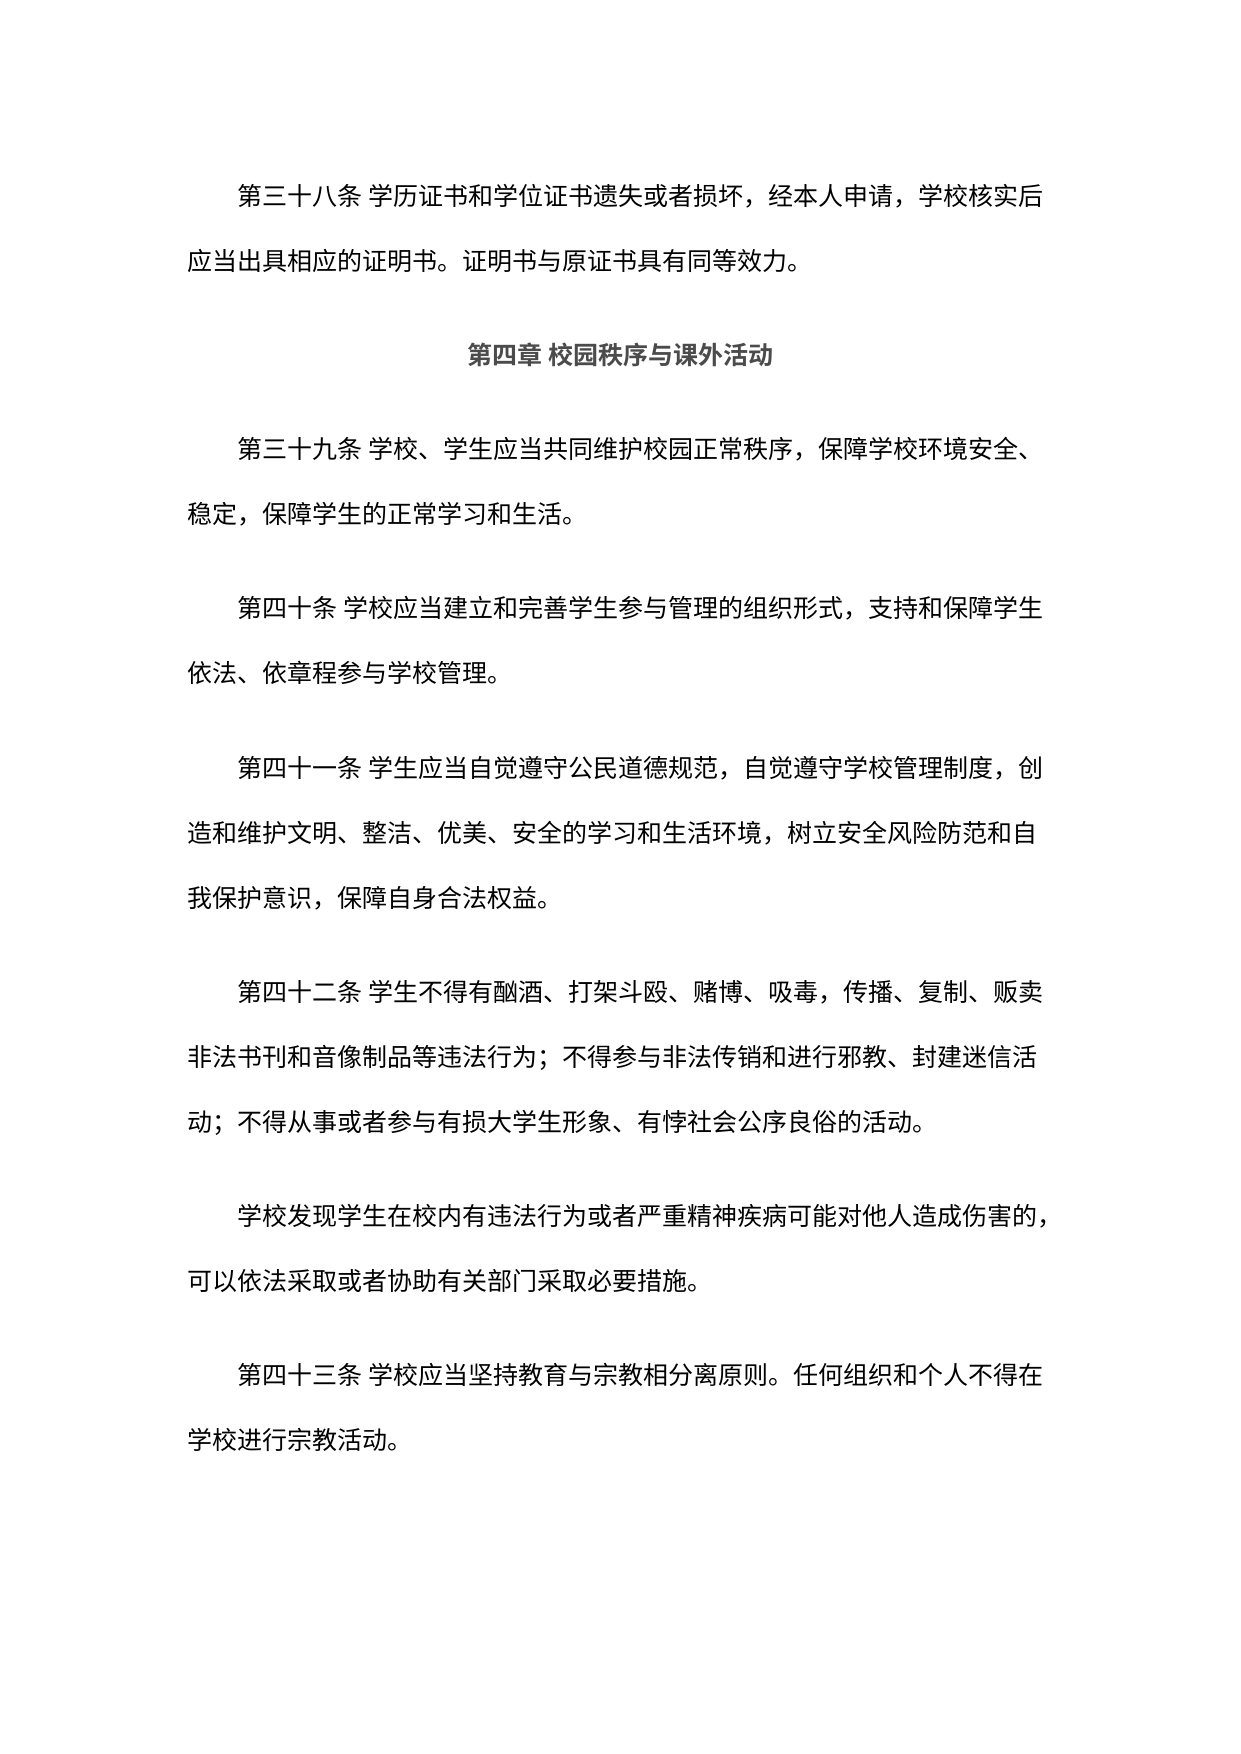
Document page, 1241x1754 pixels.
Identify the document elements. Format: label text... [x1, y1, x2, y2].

text 学校发现学生在校内有违法行为或者严重精神疾病可能对他人造成伤害的，可以依法采取或者协助有关部门采取必要措施。 [187, 1182, 1053, 1312]
text 第四十一条 学生应当自觉遵守公民道德规范，自觉遵守学校管理制度，创造和维护文明、整洁、优美、安全的学习和生活环境，树立安全风险防范和自我保护意识，保障自身合法权益。 [187, 734, 1053, 929]
text 第四十三条 学校应当坚持教育与宗教相分离原则。任何组织和个人不得在学校进行宗教活动。 [187, 1341, 1053, 1471]
text 第四章 校园秩序与课外活动 [187, 321, 1053, 386]
text 第四十二条 学生不得有酗酒、打架斗殴、赌博、吸毒，传播、复制、贩卖非法书刊和音像制品等违法行为；不得参与非法传销和进行邪教、封建迷信活动；不得从事或者参与有损大学生形象、有悖社会公序良俗的活动。 [187, 958, 1053, 1153]
text 第三十九条 学校、学生应当共同维护校园正常秩序，保障学校环境安全、稳定，保障学生的正常学习和生活。 [187, 415, 1053, 545]
text 第四十条 学校应当建立和完善学生参与管理的组织形式，支持和保障学生依法、依章程参与学校管理。 [187, 574, 1053, 704]
text 第三十八条 学历证书和学位证书遗失或者损坏，经本人申请，学校核实后应当出具相应的证明书。证明书与原证书具有同等效力。 [187, 162, 1053, 292]
